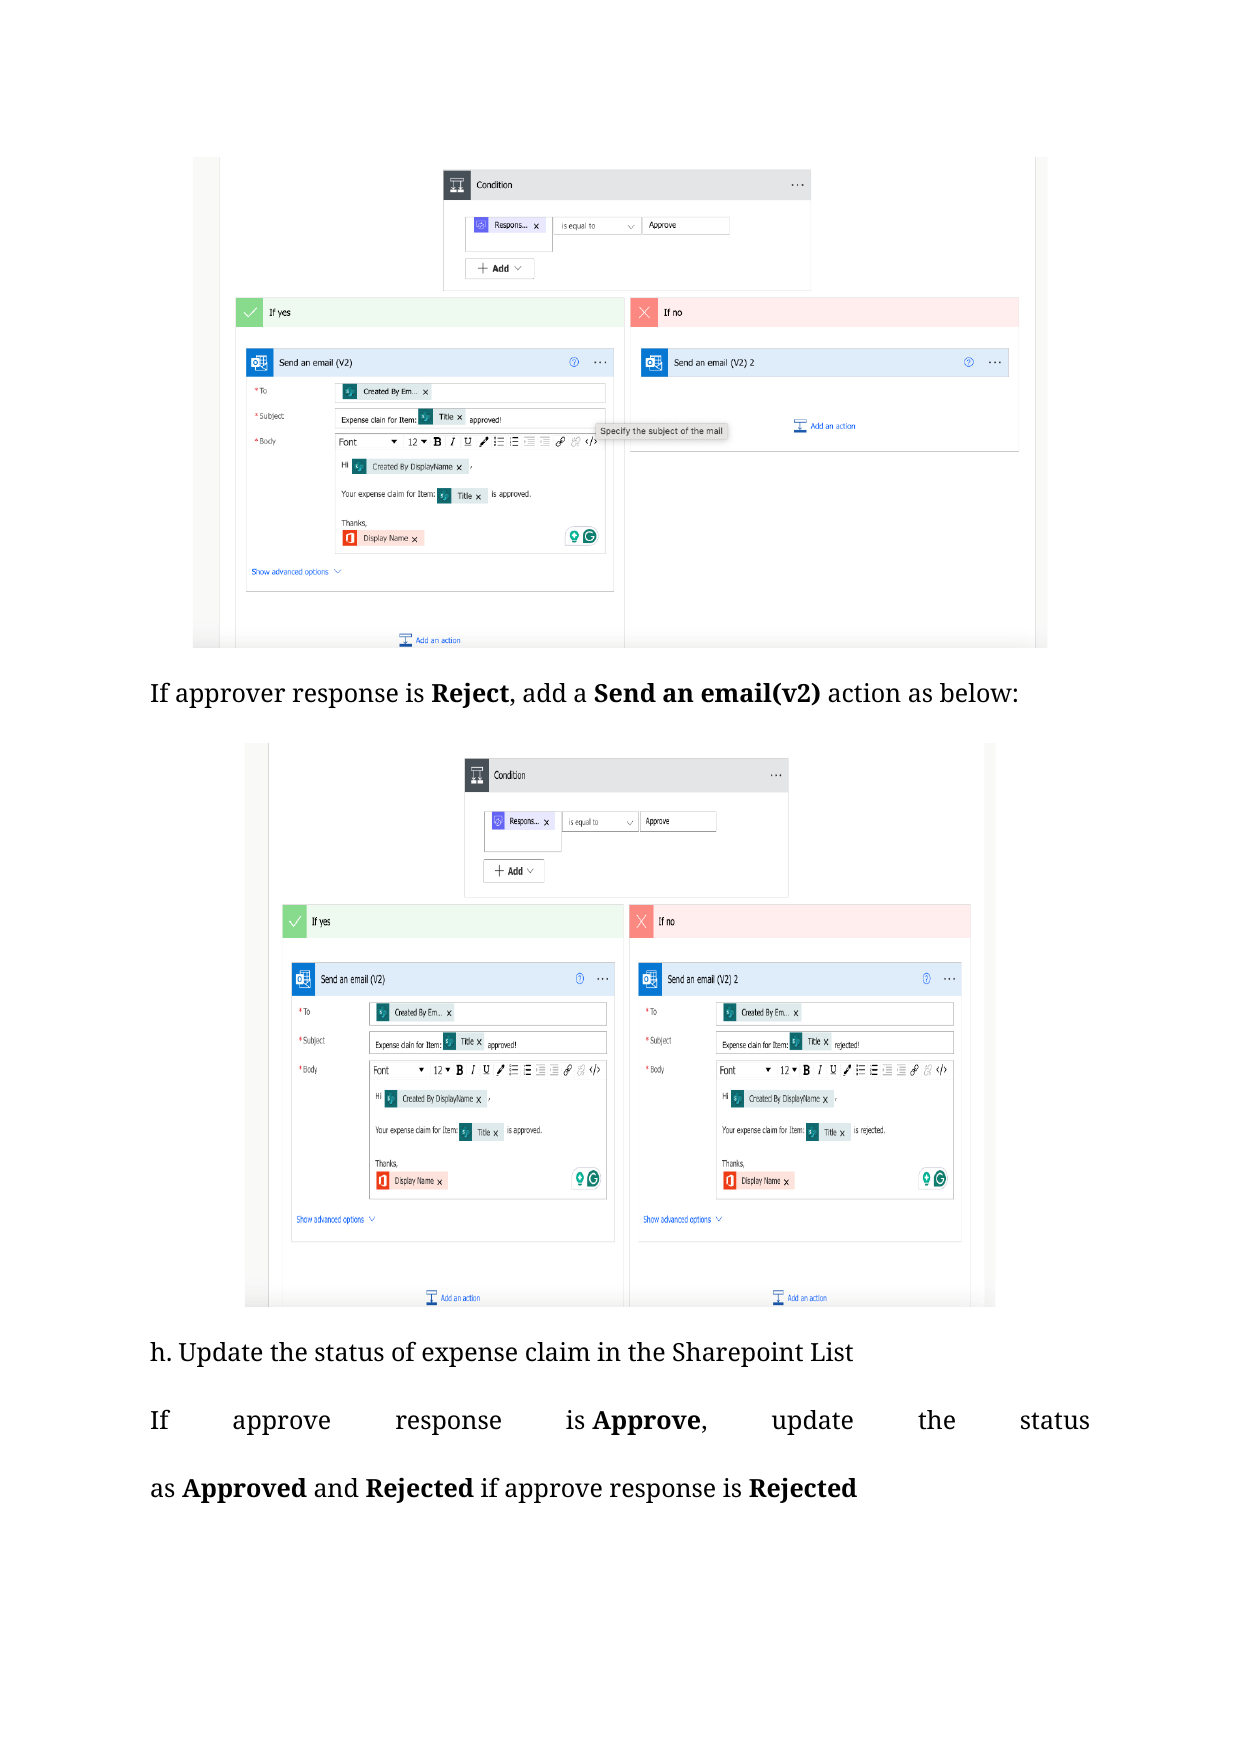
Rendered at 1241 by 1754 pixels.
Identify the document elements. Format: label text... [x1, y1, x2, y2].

text If approver response is Reject, add a Send an email(v2) action as below: [150, 676, 1090, 710]
text If approve response is Approve, update the status as Approved and Rejected if approve response is Rejected [150, 1403, 1090, 1505]
picture [244, 743, 996, 1307]
picture [192, 157, 1048, 648]
text h. Update the status of expense claim in the Sharepoint List [150, 1335, 1090, 1369]
